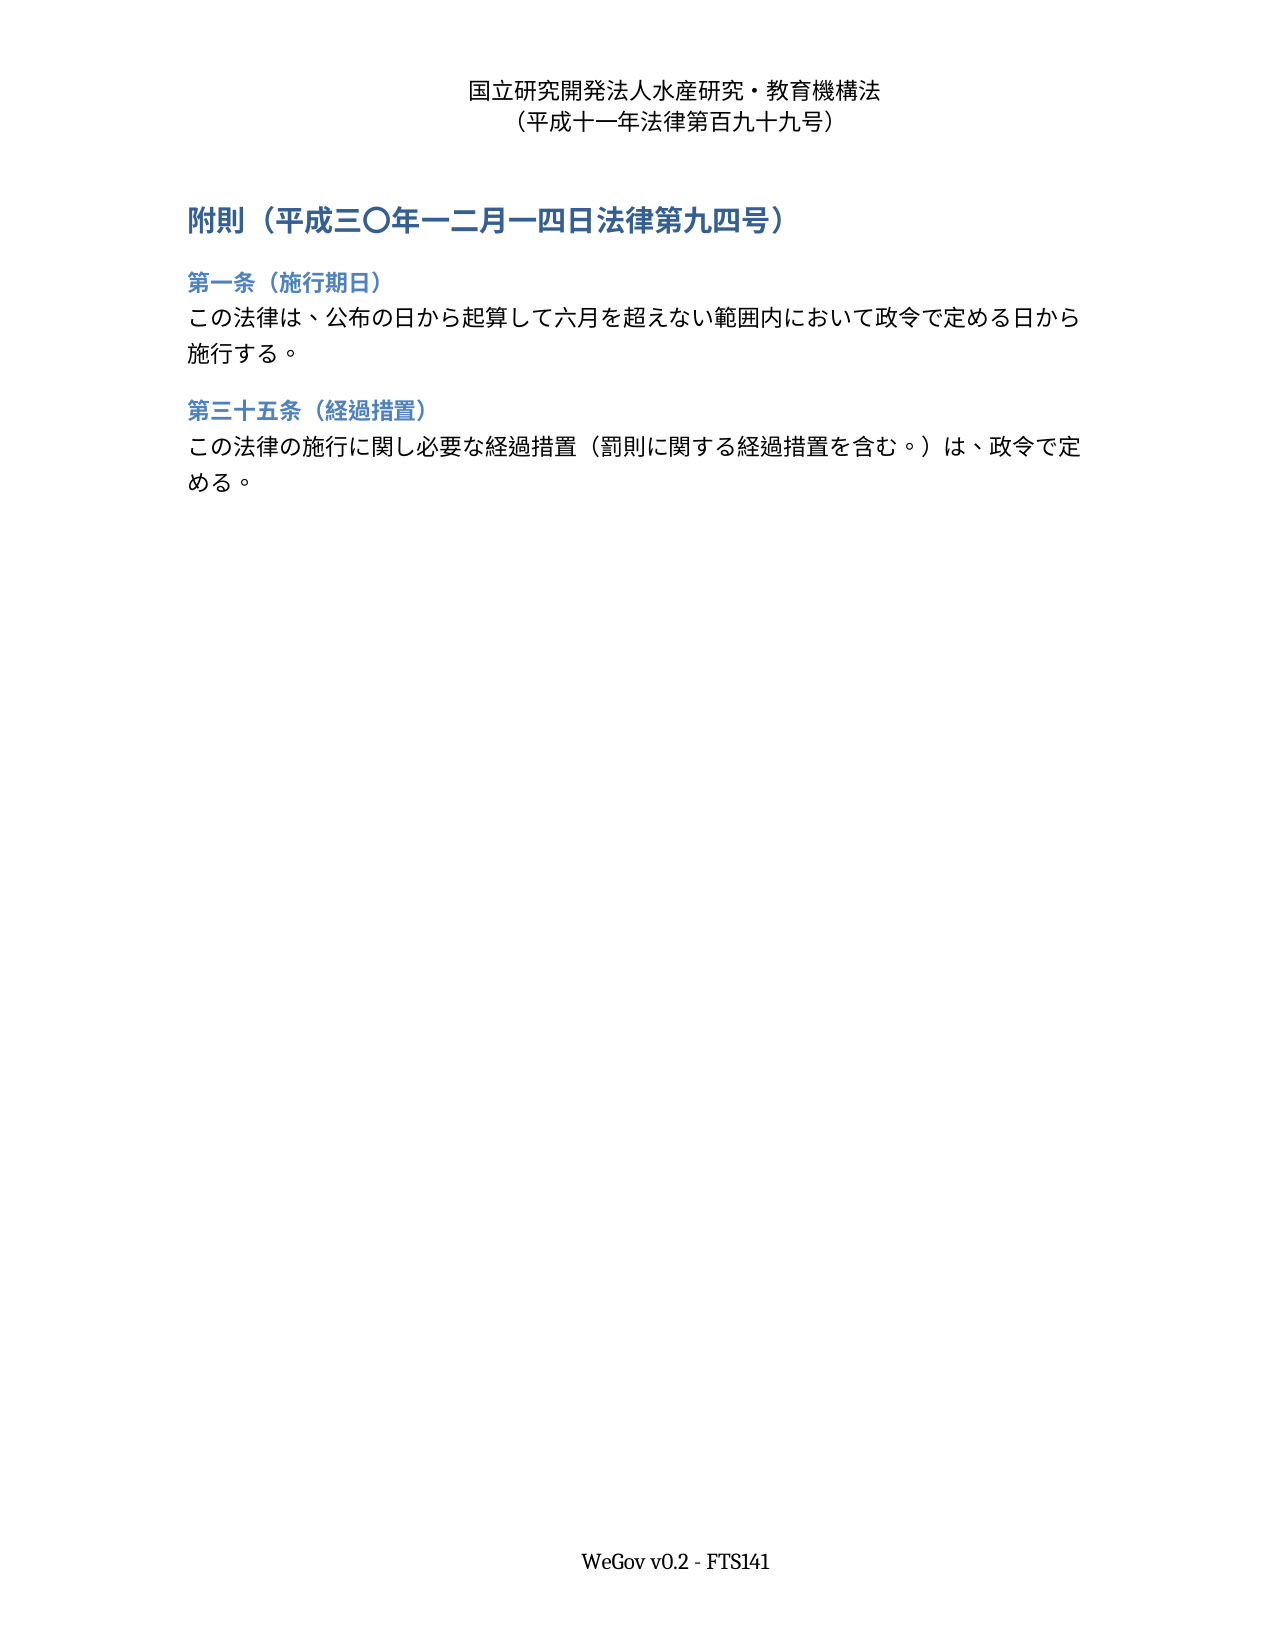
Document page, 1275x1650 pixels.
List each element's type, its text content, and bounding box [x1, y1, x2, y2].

subtitle 第一条（施行期日） [187, 266, 1087, 298]
subtitle 附則（平成三〇年一二月一四日法律第九四号） [187, 200, 1087, 240]
subtitle 第三十五条（経過措置） [187, 395, 1087, 426]
text この法律は、公布の日から起算して六月を超えない範囲内において政令で定める日から施行する。 [187, 302, 1087, 369]
text この法律の施行に関し必要な経過措置（罰則に関する経過措置を含む。）は、政令で定める。 [187, 431, 1087, 498]
